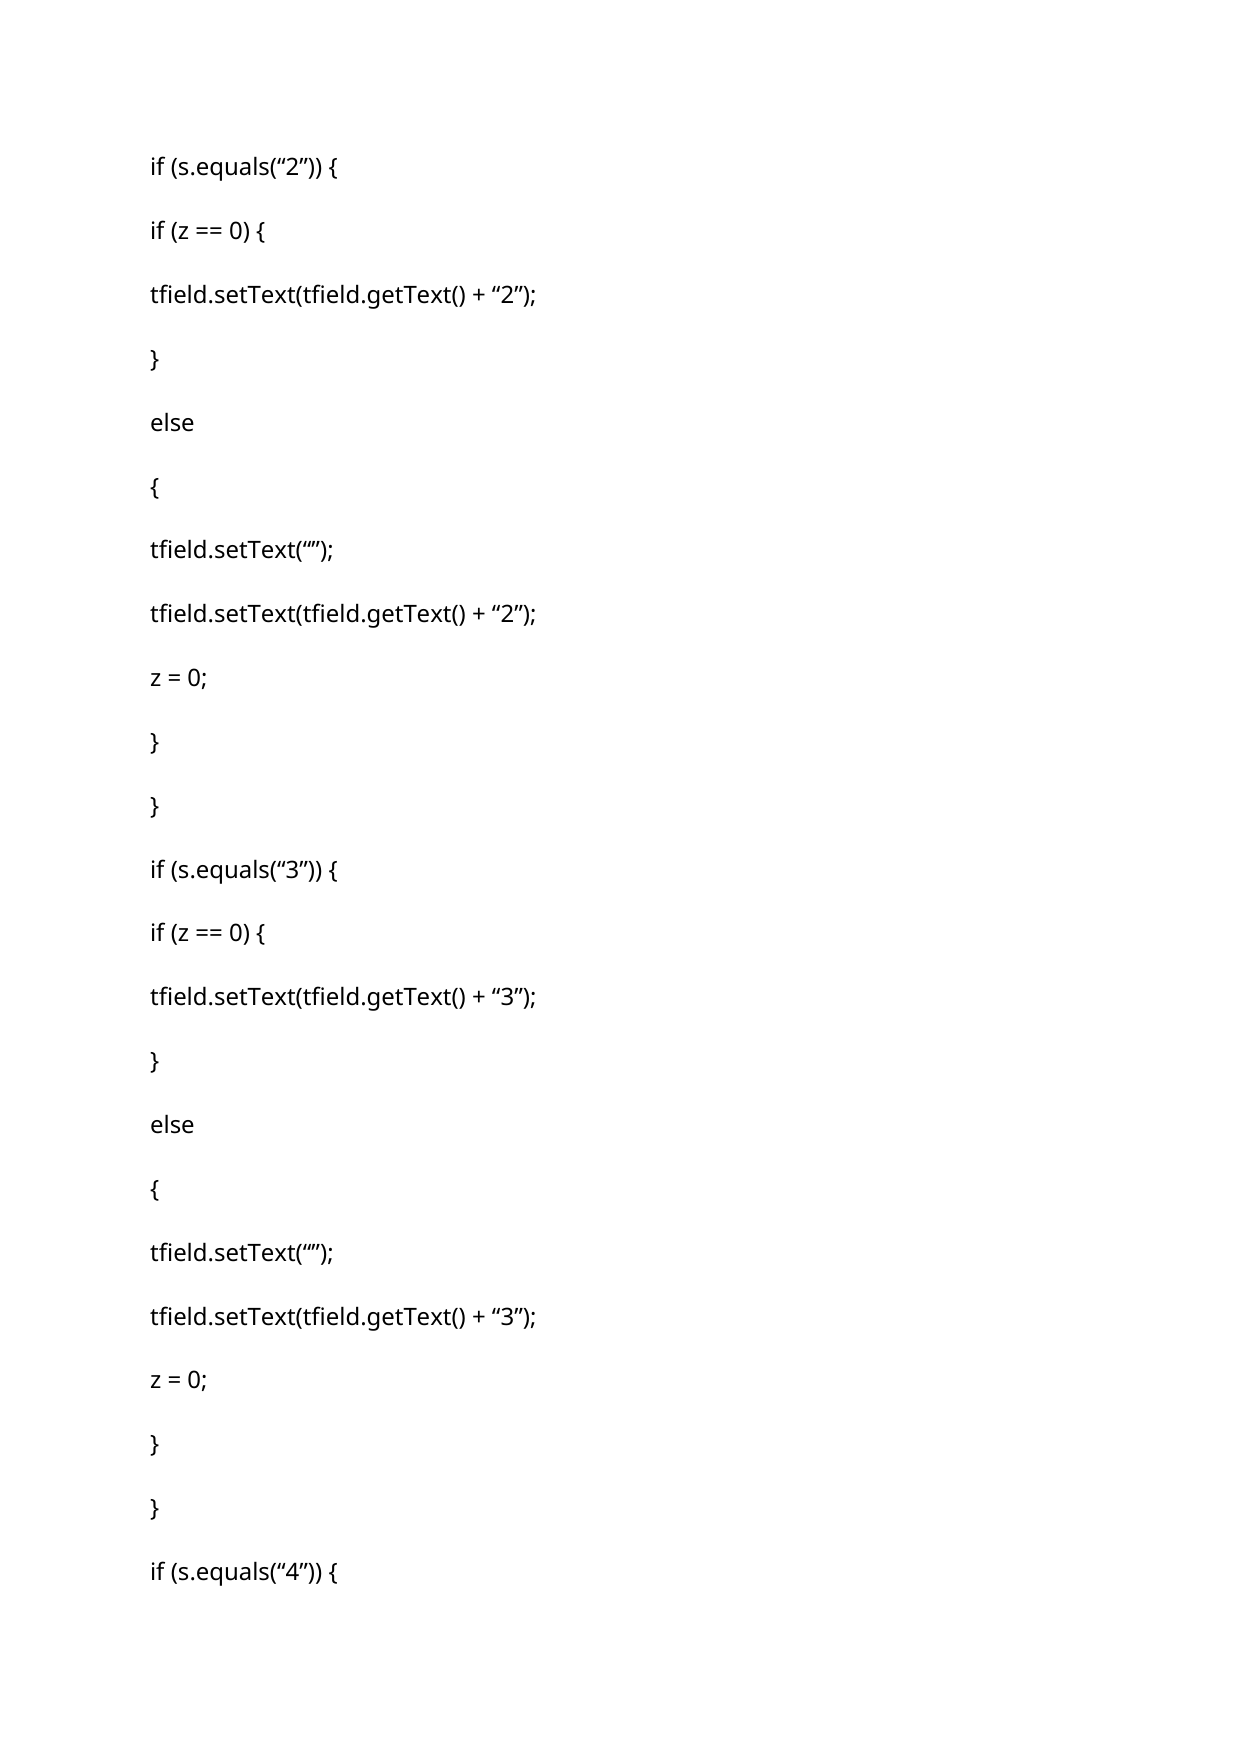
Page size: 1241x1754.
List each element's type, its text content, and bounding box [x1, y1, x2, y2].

text else [150, 405, 1090, 438]
text if (z == 0) { [150, 916, 1090, 949]
text } [150, 1044, 1090, 1077]
text tfield.setText(tfield.getText() + “3”); [150, 980, 1090, 1013]
text z = 0; [150, 1363, 1090, 1396]
text } [150, 725, 1090, 757]
text { [150, 1172, 1090, 1204]
text tfield.setText(tfield.getText() + “3”); [150, 1299, 1090, 1332]
text if (s.equals(“4”)) { [150, 1555, 1090, 1587]
text tfield.setText(“”); [150, 533, 1090, 566]
text if (z == 0) { [150, 214, 1090, 246]
text if (s.equals(“2”)) { [150, 150, 1090, 183]
text z = 0; [150, 661, 1090, 693]
text } [150, 342, 1090, 374]
text if (s.equals(“3”)) { [150, 852, 1090, 885]
text } [150, 1491, 1090, 1523]
text } [150, 788, 1090, 821]
text tfield.setText(tfield.getText() + “2”); [150, 597, 1090, 629]
text { [150, 469, 1090, 502]
text } [150, 1427, 1090, 1460]
text tfield.setText(“”); [150, 1236, 1090, 1268]
text else [150, 1108, 1090, 1140]
text tfield.setText(tfield.getText() + “2”); [150, 278, 1090, 310]
